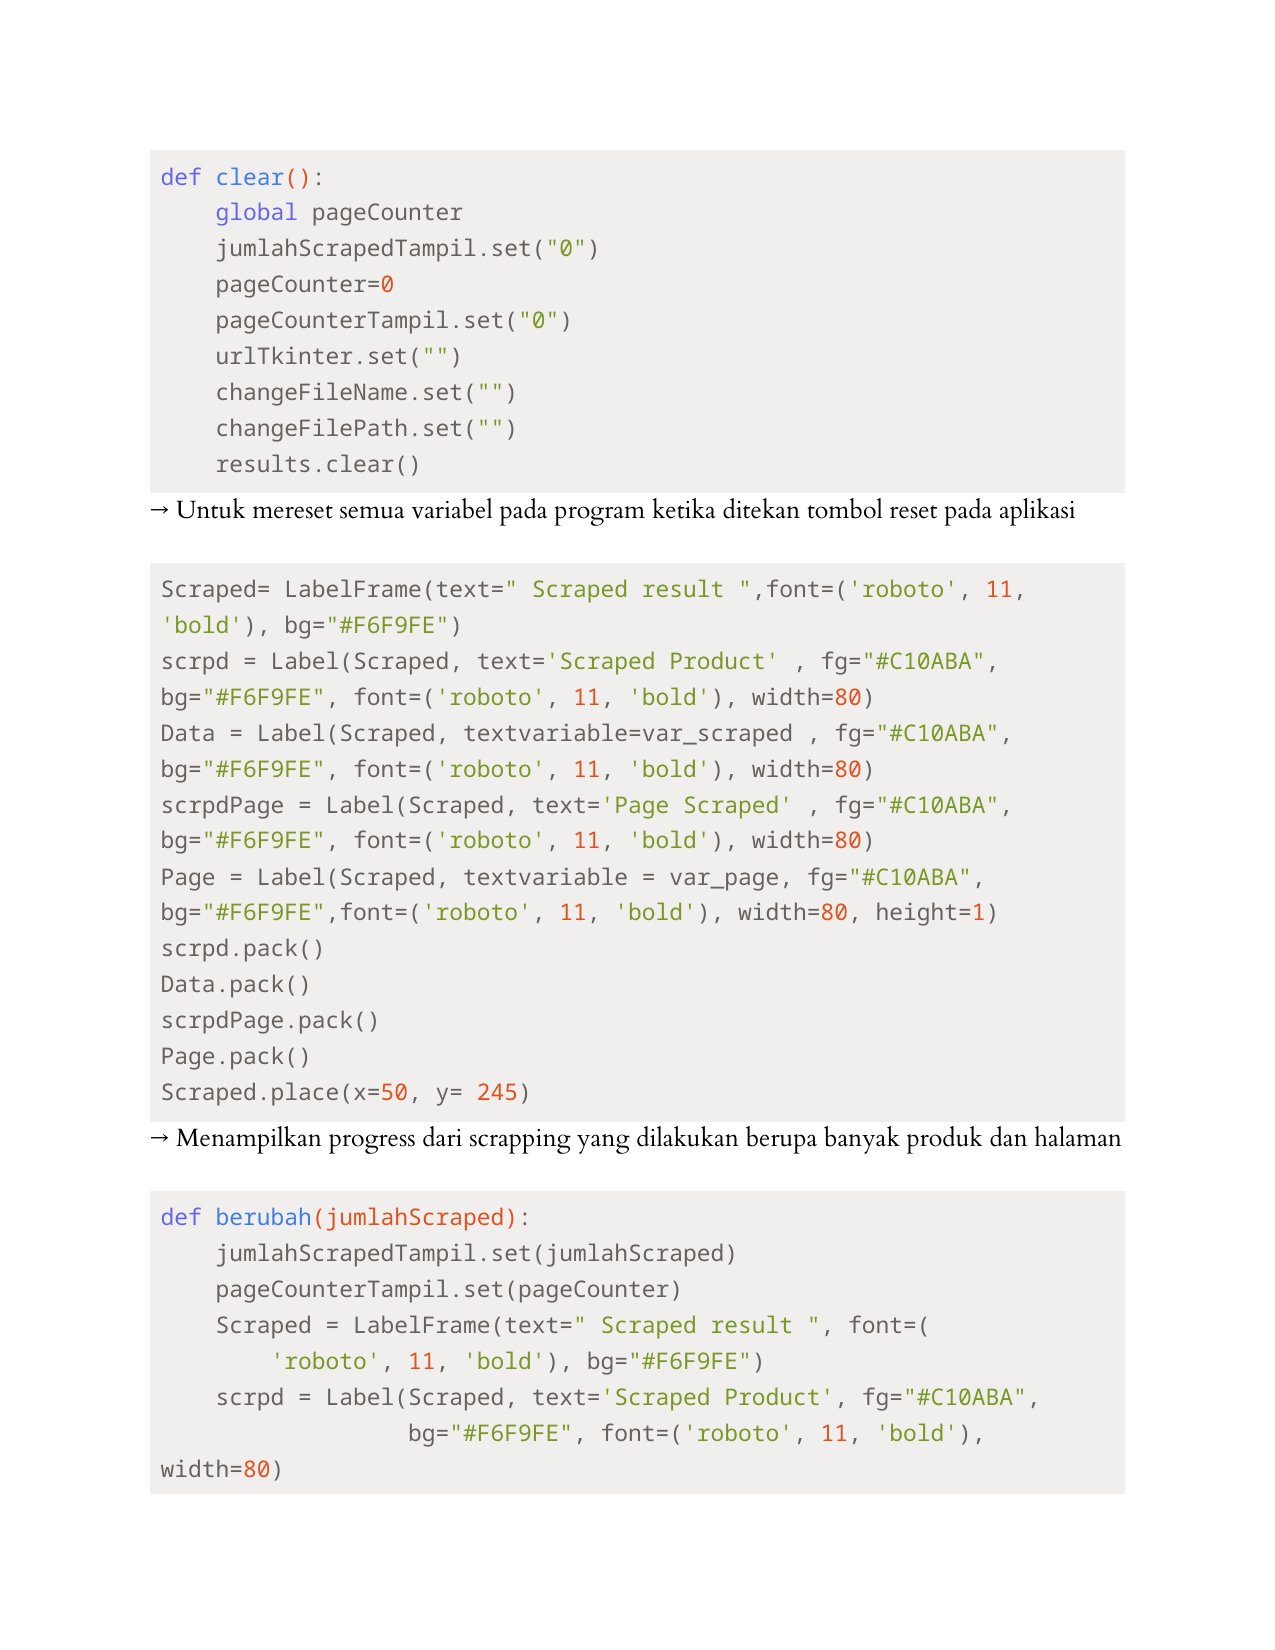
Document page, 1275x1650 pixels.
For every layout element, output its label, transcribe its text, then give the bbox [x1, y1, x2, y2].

text → Untuk mereset semua variabel pada program ketika ditekan tombol reset pada aplikasi [150, 493, 1125, 527]
text → Menampilkan progress dari scrapping yang dilakukan berupa banyak produk dan halaman [150, 1122, 1125, 1155]
table_header Scraped= LabelFrame(text=" Scraped result ",font=('roboto', 11, 'bold'), bg="#F6F9FE") scrpd = Label(Scraped, text='Scraped Product' , fg="#C10ABA", bg="#F6F9FE", font=('roboto', 11, 'bold'), width=80) Data = Label(Scraped, textvariable=var_scraped , fg="#C10ABA", bg="#F6F9FE", font=('roboto', 11, 'bold'), width=80) scrpdPage = Label(Scraped, text='Page Scraped' , fg="#C10ABA", bg="#F6F9FE", font=('roboto', 11, 'bold'), width=80) Page = Label(Scraped, textvariable = var_page, fg="#C10ABA", bg="#F6F9FE",font=('roboto', 11, 'bold'), width=80, height=1) scrpd.pack() Data.pack() scrpdPage.pack() Page.pack() Scraped.place(x=50, y= 245) [150, 563, 1125, 1122]
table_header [150, 1191, 1125, 1494]
table_header def clear(): global pageCounter jumlahScrapedTampil.set("0") pageCounter=0 pageCounterTampil.set("0") urlTkinter.set("") changeFileName.set("") changeFilePath.set("") results.clear() [150, 150, 1125, 493]
